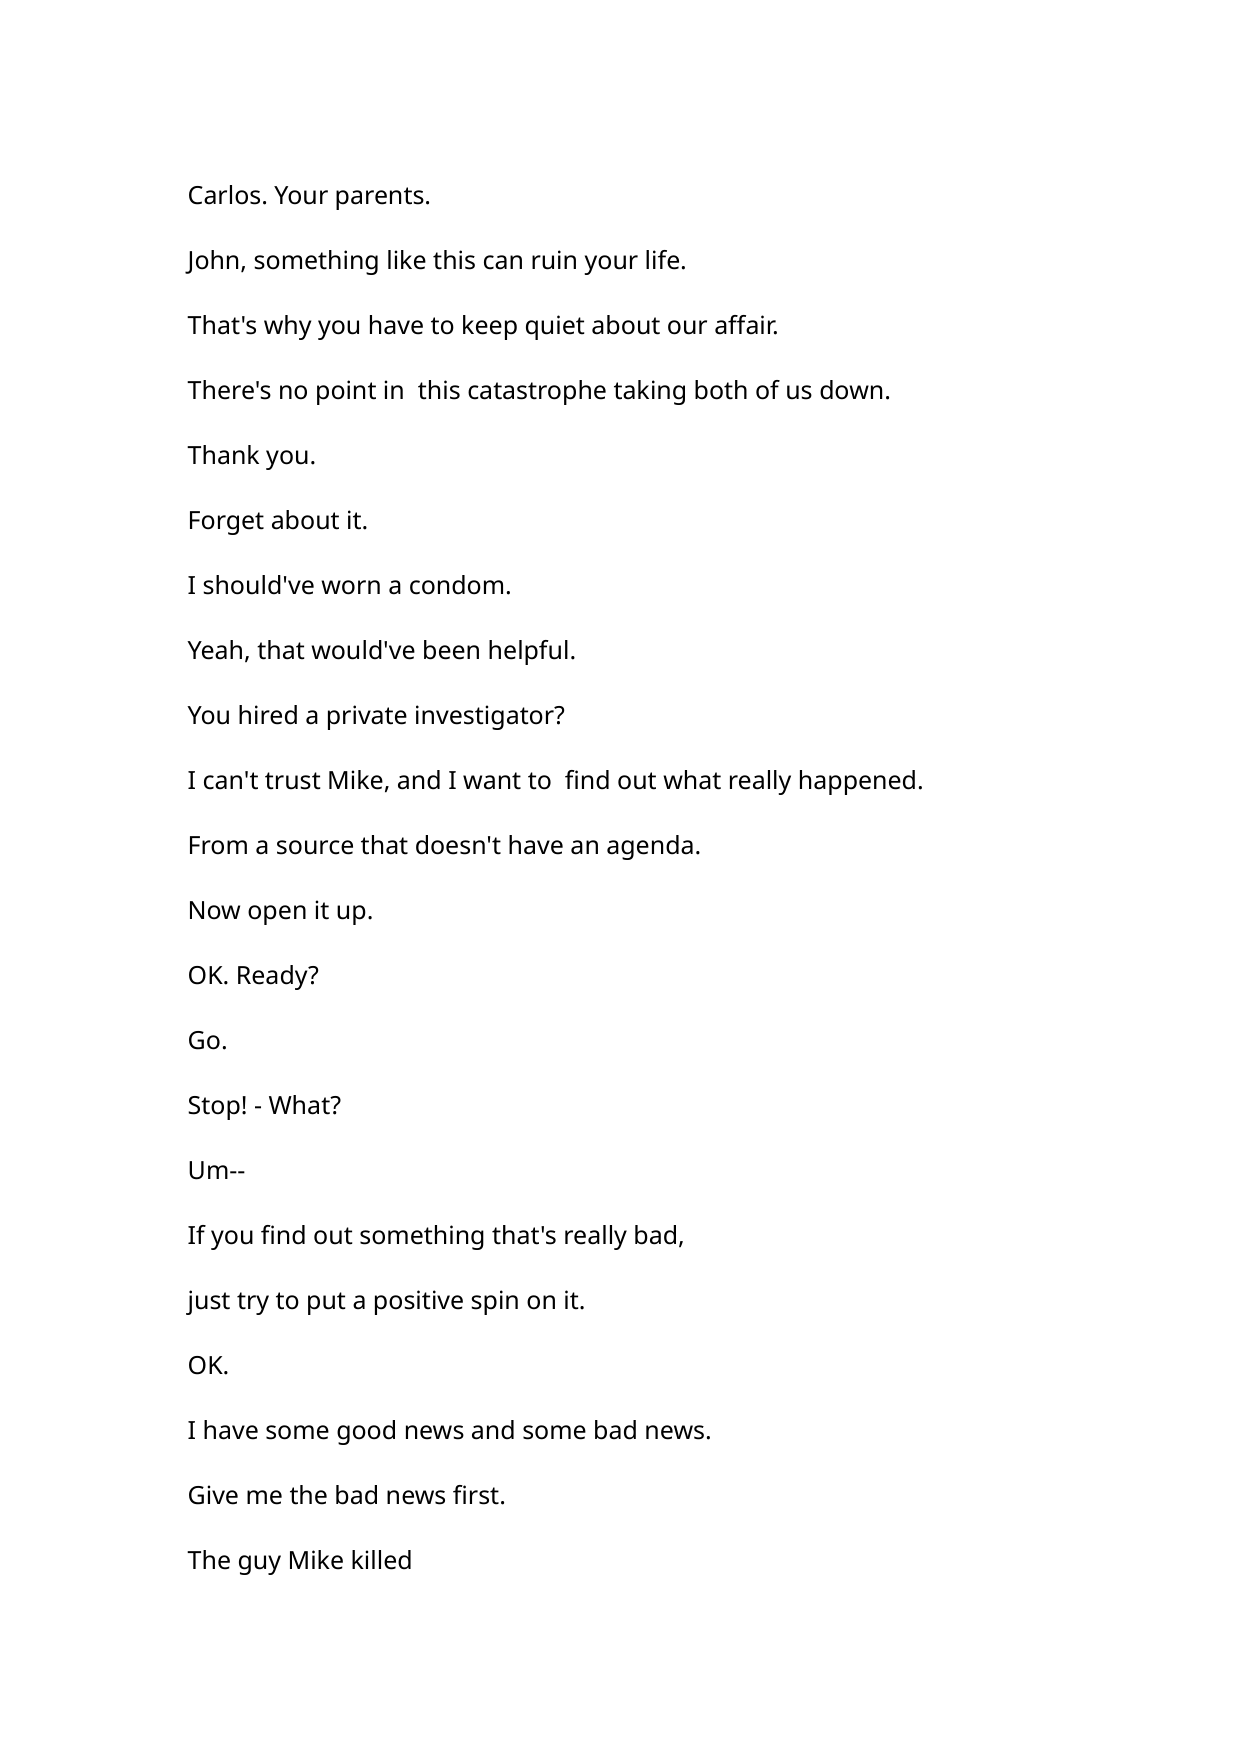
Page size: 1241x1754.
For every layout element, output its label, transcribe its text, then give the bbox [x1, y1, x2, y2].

text Now open it up. [187, 877, 1053, 942]
text just try to put a positive spin on it. [187, 1267, 1053, 1332]
text From a source that doesn't have an agenda. [187, 812, 1053, 877]
text I should've worn a condom. [187, 552, 1053, 617]
text OK. Ready? [187, 942, 1053, 1007]
text I have some good news and some bad news. [187, 1397, 1053, 1462]
text There's no point in this catastrophe taking both of us down. [187, 357, 1053, 422]
text John, something like this can ruin your life. [187, 227, 1053, 292]
text Yeah, that would've been helpful. [187, 617, 1053, 682]
text Thank you. [187, 422, 1053, 487]
text I can't trust Mike, and I want to find out what really happened. [187, 747, 1053, 812]
text Forget about it. [187, 487, 1053, 552]
text That's why you have to keep quiet about our affair. [187, 292, 1053, 357]
text Stop! - What? [187, 1072, 1053, 1137]
text Give me the bad news first. [187, 1462, 1053, 1527]
text The guy Mike killed [187, 1527, 1053, 1592]
text Um-- [187, 1137, 1053, 1202]
text Carlos. Your parents. [187, 162, 1053, 227]
text OK. [187, 1332, 1053, 1397]
text If you find out something that's really bad, [187, 1202, 1053, 1267]
text Go. [187, 1007, 1053, 1072]
text You hired a private investigator? [187, 682, 1053, 747]
